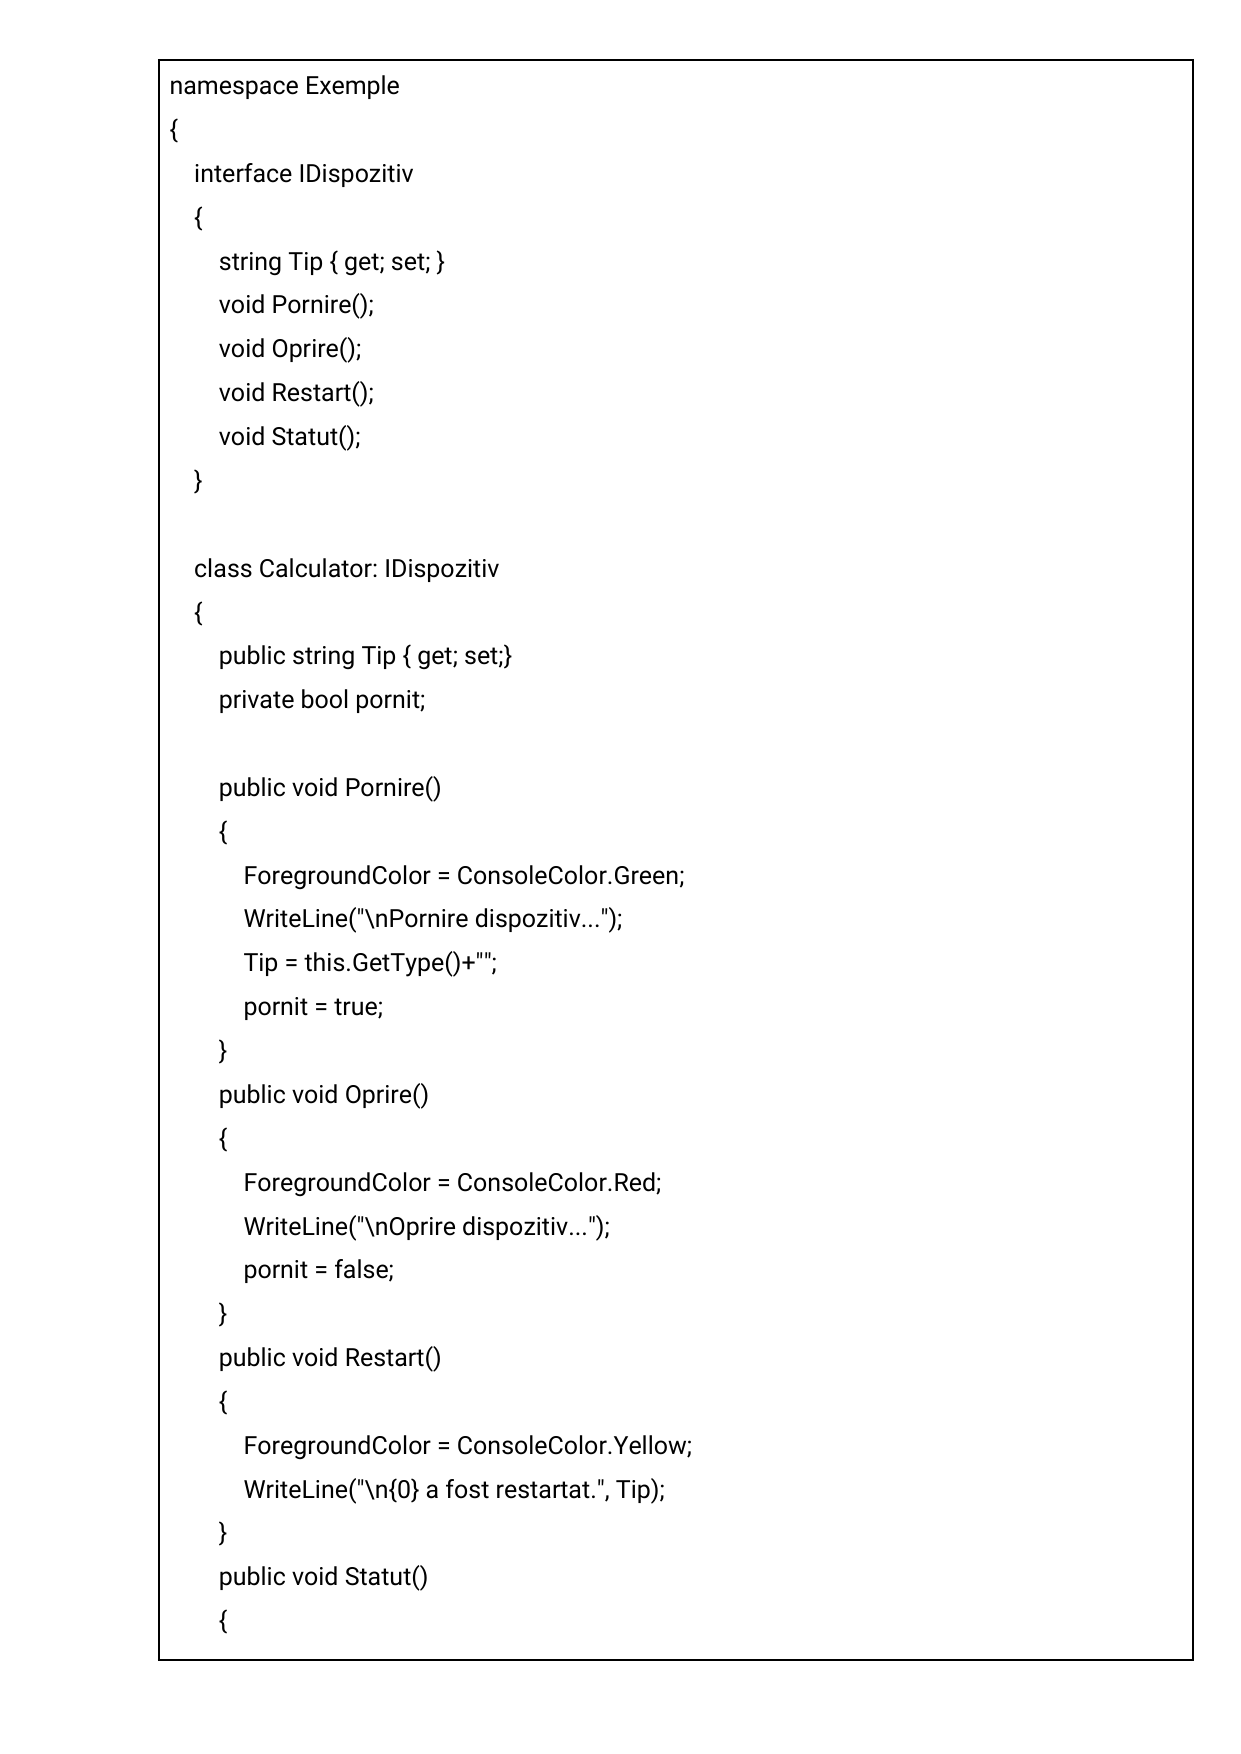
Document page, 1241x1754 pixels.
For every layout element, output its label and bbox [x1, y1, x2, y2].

table_header [160, 61, 1192, 1659]
